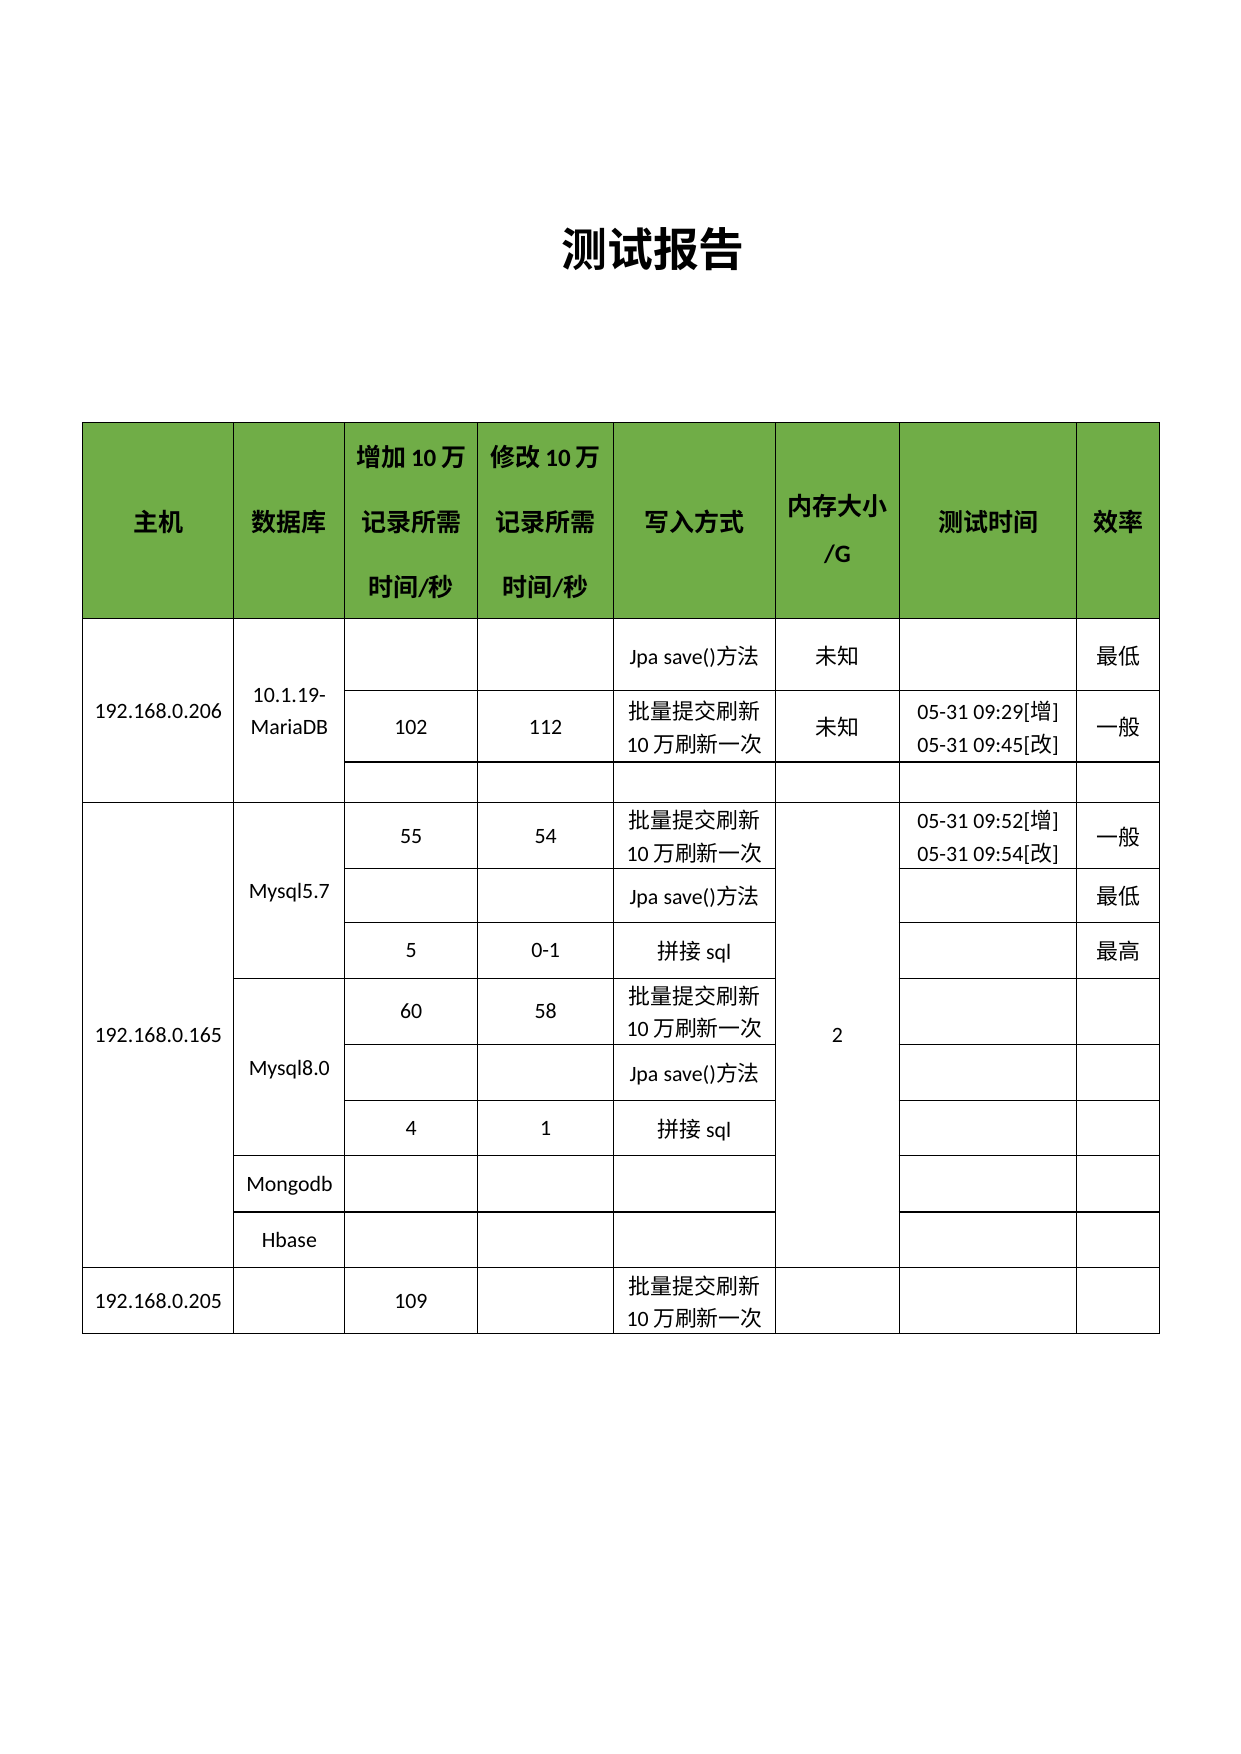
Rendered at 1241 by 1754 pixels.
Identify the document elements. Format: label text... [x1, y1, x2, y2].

table_cell 0-1 [478, 923, 613, 977]
table_cell 一般 [1077, 803, 1159, 868]
table_cell [614, 763, 775, 802]
table_cell [478, 1213, 613, 1267]
table_cell 批量提交刷新 10万刷新一次 [614, 979, 775, 1043]
table_cell 4 [345, 1101, 477, 1155]
table_cell [1077, 1045, 1159, 1099]
table_cell 最低 [1077, 869, 1159, 922]
table_cell [345, 1156, 477, 1211]
table_cell [478, 619, 613, 690]
table_header 写入方式 [614, 423, 775, 618]
table_header 数据库 [234, 423, 344, 618]
table_cell 192.168.0.205 [83, 1268, 233, 1333]
table_cell [900, 979, 1076, 1043]
table_cell 5 [345, 923, 477, 977]
table_cell [345, 869, 477, 922]
table_cell 拼接sql [614, 923, 775, 977]
table_cell 最低 [1077, 619, 1159, 690]
table_cell [900, 869, 1076, 922]
table_cell [345, 1213, 477, 1267]
table_cell 55 [345, 803, 477, 868]
table_cell 102 [345, 691, 477, 761]
table_cell 58 [478, 979, 613, 1043]
table_cell [345, 763, 477, 802]
table_cell [1077, 1101, 1159, 1155]
table_cell 112 [478, 691, 613, 761]
table_cell Jpa save()方法 [614, 869, 775, 922]
table_cell 2 [776, 803, 899, 1267]
table_cell [900, 1101, 1076, 1155]
table_cell [1077, 979, 1159, 1043]
table_cell [776, 763, 899, 802]
table_cell 109 [345, 1268, 477, 1333]
table_cell 192.168.0.165 [83, 803, 233, 1267]
table_cell [478, 1045, 613, 1099]
table_cell 10.1.19-MariaDB [234, 619, 344, 802]
table_cell 未知 [776, 691, 899, 761]
table_cell [345, 619, 477, 690]
table_header 增加10万记录所需时间/秒 [345, 423, 477, 618]
table_cell 最高 [1077, 923, 1159, 977]
table_cell [1077, 1213, 1159, 1267]
table_cell 192.168.0.206 [83, 619, 233, 802]
table_cell 拼接sql [614, 1101, 775, 1155]
table_header 效率 [1077, 423, 1159, 618]
table_cell [614, 1156, 775, 1211]
table_cell [900, 923, 1076, 977]
table_cell [900, 619, 1076, 690]
table_cell [900, 1268, 1076, 1333]
table_cell [900, 1156, 1076, 1211]
table_cell 批量提交刷新 10万刷新一次 [614, 803, 775, 868]
table_header 修改10万记录所需时间/秒 [478, 423, 613, 618]
table_cell [1077, 1156, 1159, 1211]
table_header 主机 [83, 423, 233, 618]
table_cell [1077, 763, 1159, 802]
subtitle 测试报告 [79, 197, 1226, 295]
table_cell Jpa save()方法 [614, 1045, 775, 1099]
table_cell [478, 1268, 613, 1333]
table_cell 05-31 09:52[增] 05-31 09:54[改] [900, 803, 1076, 868]
table_cell [478, 763, 613, 802]
table_cell 60 [345, 979, 477, 1043]
table_cell 1 [478, 1101, 613, 1155]
table_cell 批量提交刷新 10万刷新一次 [614, 691, 775, 761]
table_cell Mysql5.7 [234, 803, 344, 977]
table_cell Hbase [234, 1213, 344, 1267]
table_cell [478, 869, 613, 922]
table_cell [478, 1156, 613, 1211]
table_cell [900, 1045, 1076, 1099]
table_cell Jpa save()方法 [614, 619, 775, 690]
table_cell [234, 1268, 344, 1333]
table_cell Mysql8.0 [234, 979, 344, 1155]
table_cell 一般 [1077, 691, 1159, 761]
table_cell [345, 1045, 477, 1099]
table_cell [900, 763, 1076, 802]
table_cell [1077, 1268, 1159, 1333]
table_cell 05-31 09:29[增] 05-31 09:45[改] [900, 691, 1076, 761]
table_cell [776, 1268, 899, 1333]
table_header 测试时间 [900, 423, 1076, 618]
table_cell Mongodb [234, 1156, 344, 1211]
table_cell [900, 1213, 1076, 1267]
table_cell 批量提交刷新 10万刷新一次 [614, 1268, 775, 1333]
table_cell 54 [478, 803, 613, 868]
table_cell 未知 [776, 619, 899, 690]
table_cell [614, 1213, 775, 1267]
table_header 内存大小/G [776, 423, 899, 618]
